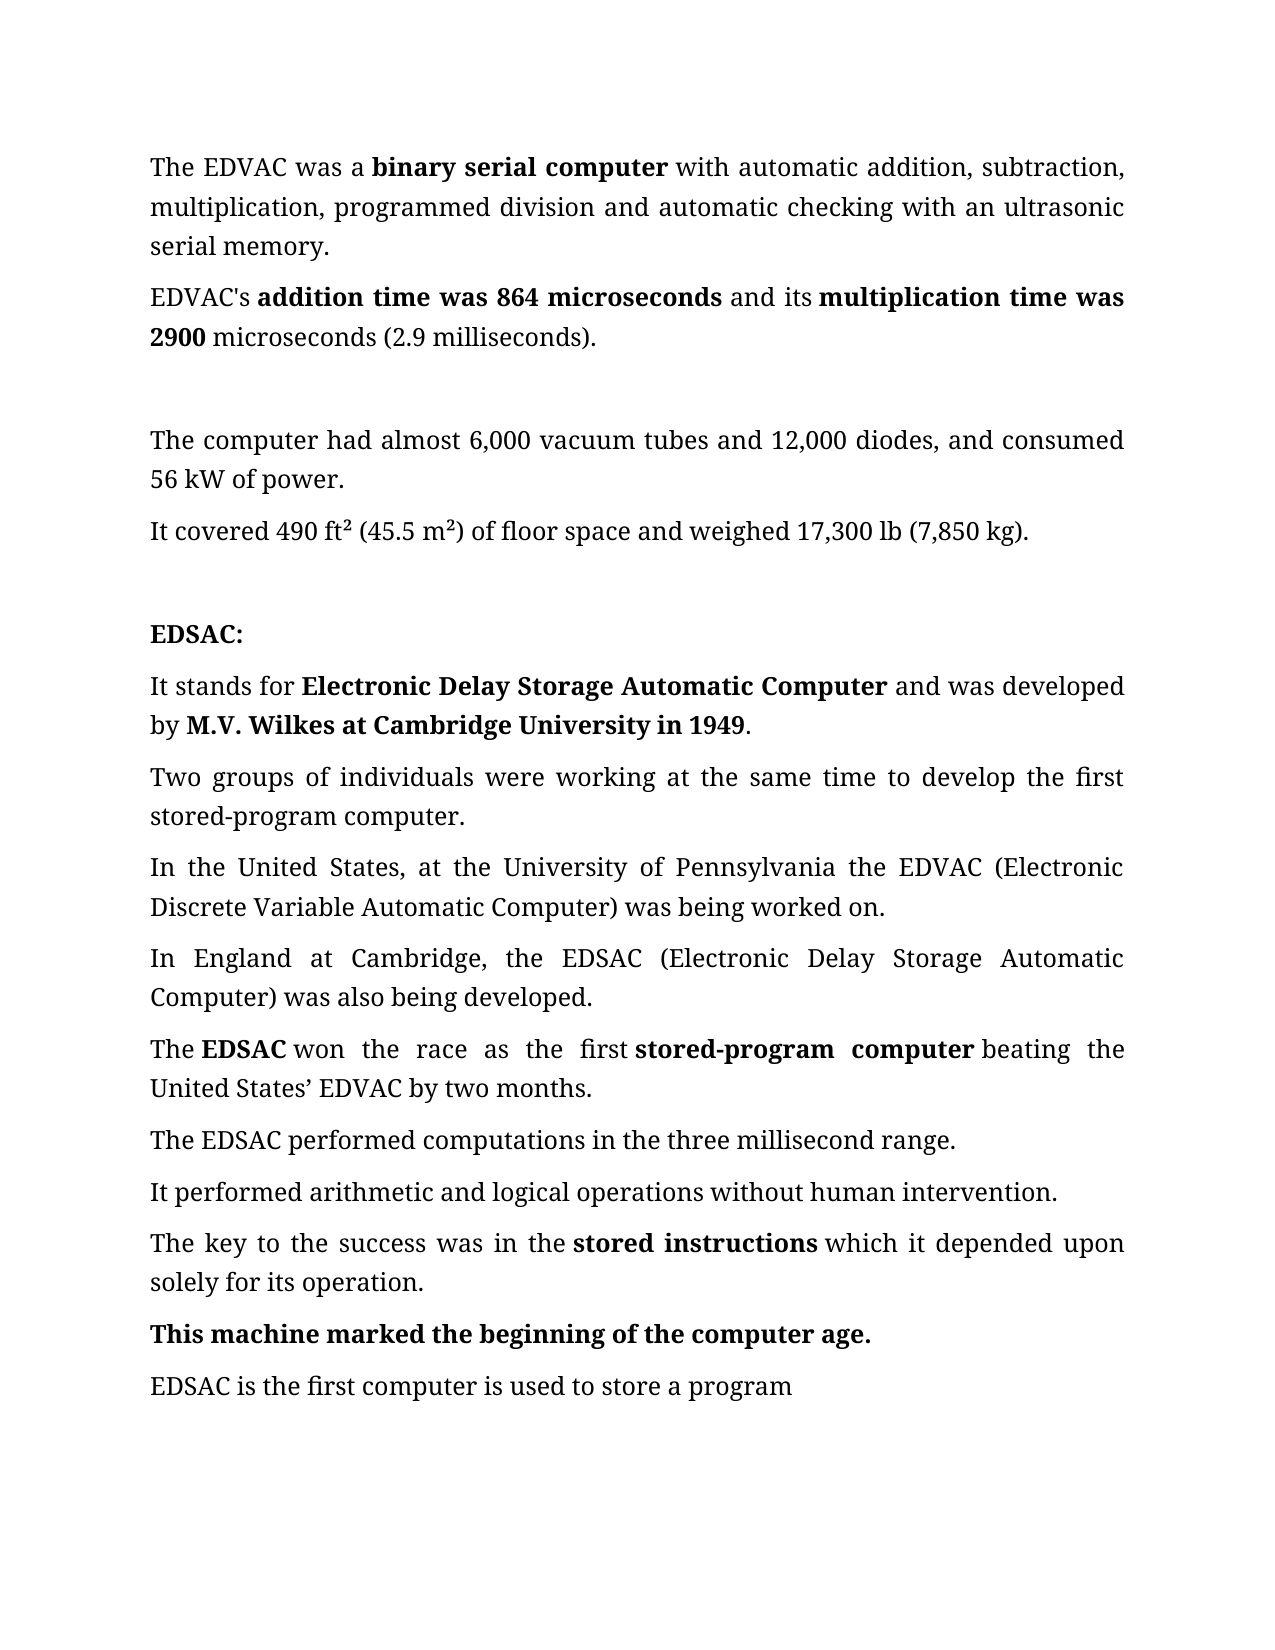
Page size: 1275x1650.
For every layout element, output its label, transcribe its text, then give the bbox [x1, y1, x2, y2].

text EDVAC's addition time was 864 microseconds and its multiplication time was 2900 microseconds (2.9 milliseconds). [150, 280, 1125, 353]
text Two groups of individuals were working at the same time to develop the first stored-program computer. [150, 759, 1125, 832]
text This machine marked the beginning of the computer age. [150, 1317, 1125, 1351]
text It performed arithmetic and logical operations without human intervention. [150, 1174, 1125, 1208]
text The key to the success was in the stored instructions which it depended upon solely for its operation. [150, 1226, 1125, 1299]
text The EDSAC performed computations in the three millisecond range. [150, 1122, 1125, 1157]
text In the United States, at the University of Pennsylvania the EDVAC (Electronic Discrete Variable Automatic Computer) was being worked on. [150, 850, 1125, 923]
text The computer had almost 6,000 vacuum tubes and 12,000 diodes, and consumed 56 kW of power. [150, 422, 1125, 496]
text The EDSAC won the race as the first stored-program computer beating the United States’ EDVAC by two months. [150, 1032, 1125, 1105]
text It stands for Electronic Delay Storage Automatic Computer and was developed by M.V. Wilkes at Cambridge University in 1949. [150, 668, 1125, 742]
text The EDVAC was a binary serial computer with automatic addition, subtraction, multiplication, programmed division and automatic checking with an ultrasonic serial memory. [150, 150, 1125, 262]
text EDSAC is the first computer is used to store a program [150, 1368, 1125, 1402]
text In England at Cambridge, the EDSAC (Electronic Delay Storage Automatic Computer) was also being developed. [150, 941, 1125, 1014]
text EDSAC: [150, 617, 1125, 651]
text It covered 490 ft² (45.5 m²) of floor space and weighed 17,300 lb (7,850 kg). [150, 513, 1125, 547]
